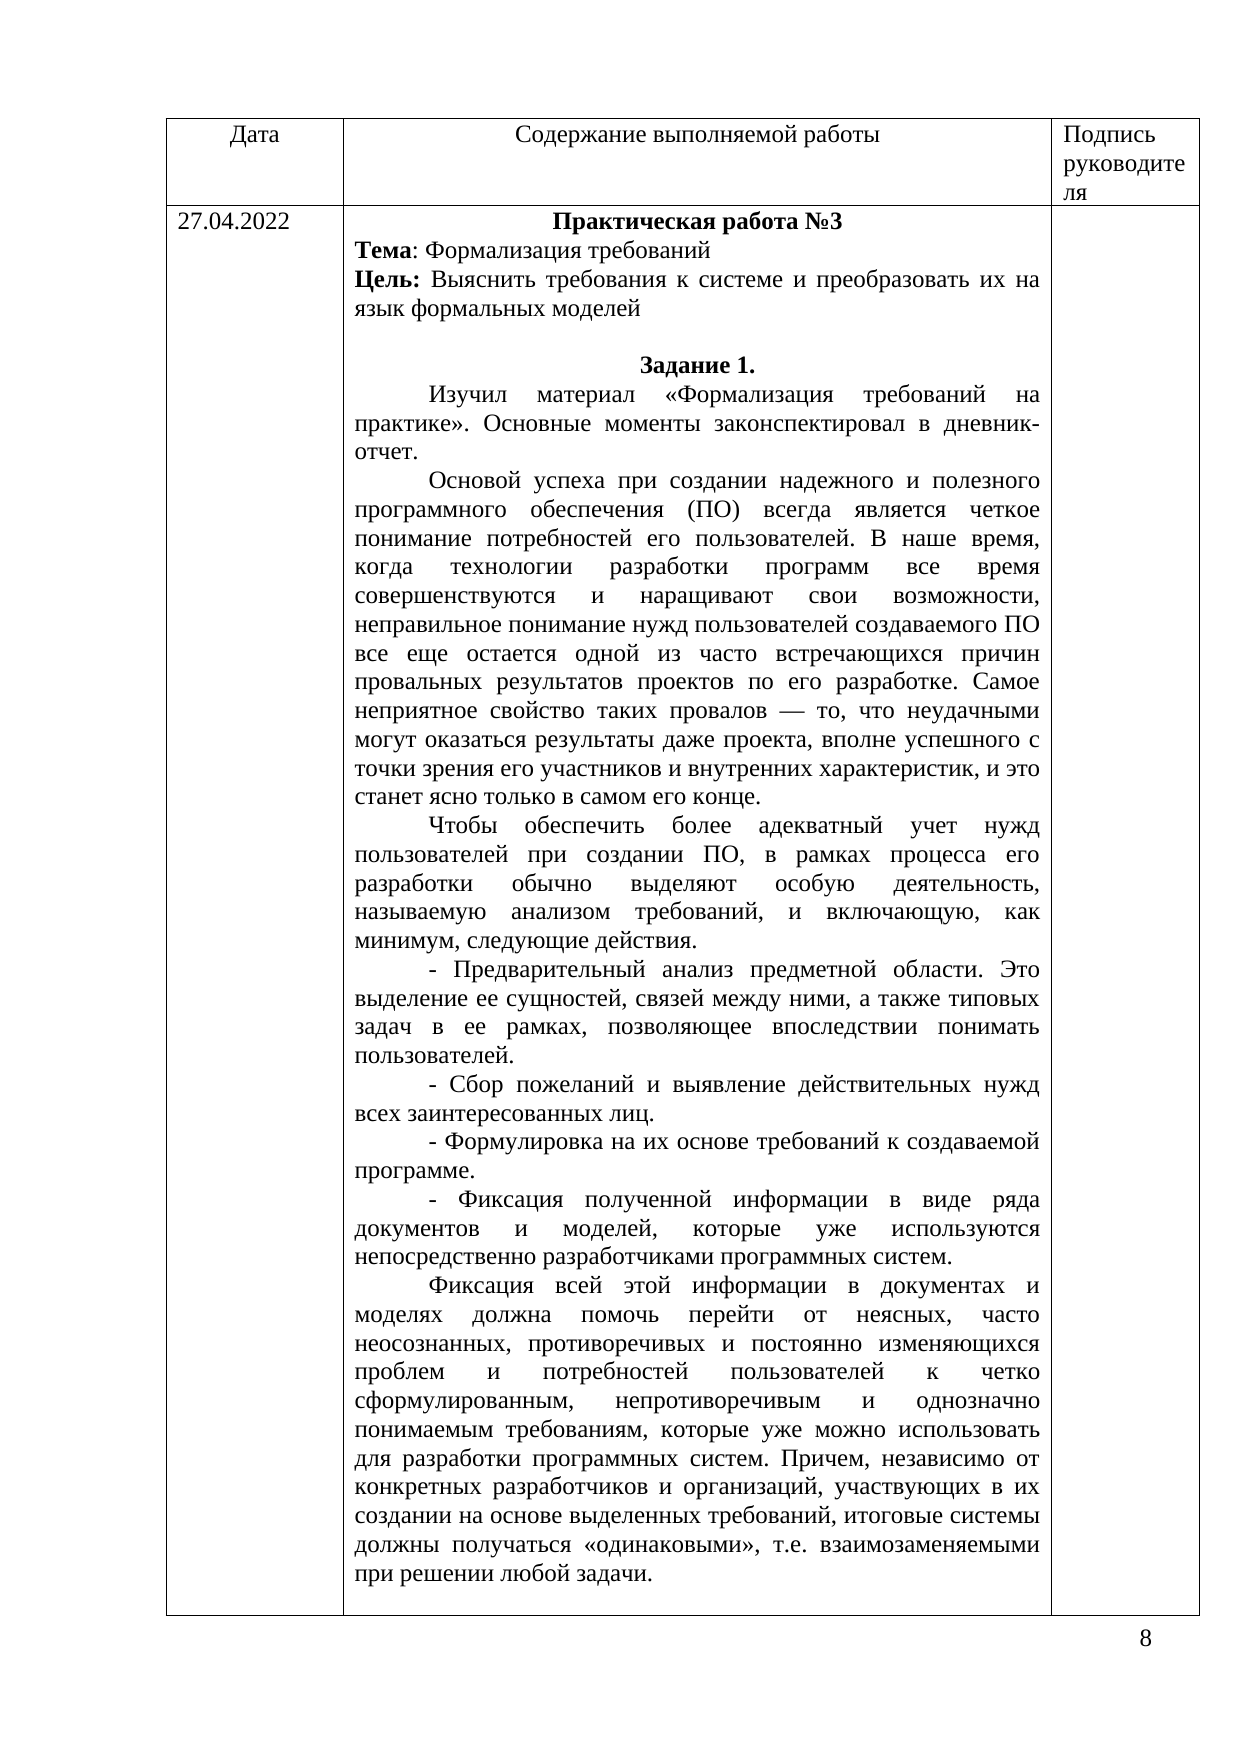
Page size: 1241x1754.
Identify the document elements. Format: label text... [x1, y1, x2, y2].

table_cell 27.04.2022 [167, 206, 343, 1615]
table_header Дата [167, 119, 343, 205]
table_cell [1052, 206, 1199, 1615]
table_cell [344, 206, 1051, 1615]
table_header Подпись руководите ля [1052, 119, 1199, 205]
table_header Содержание выполняемой работы [344, 119, 1051, 205]
